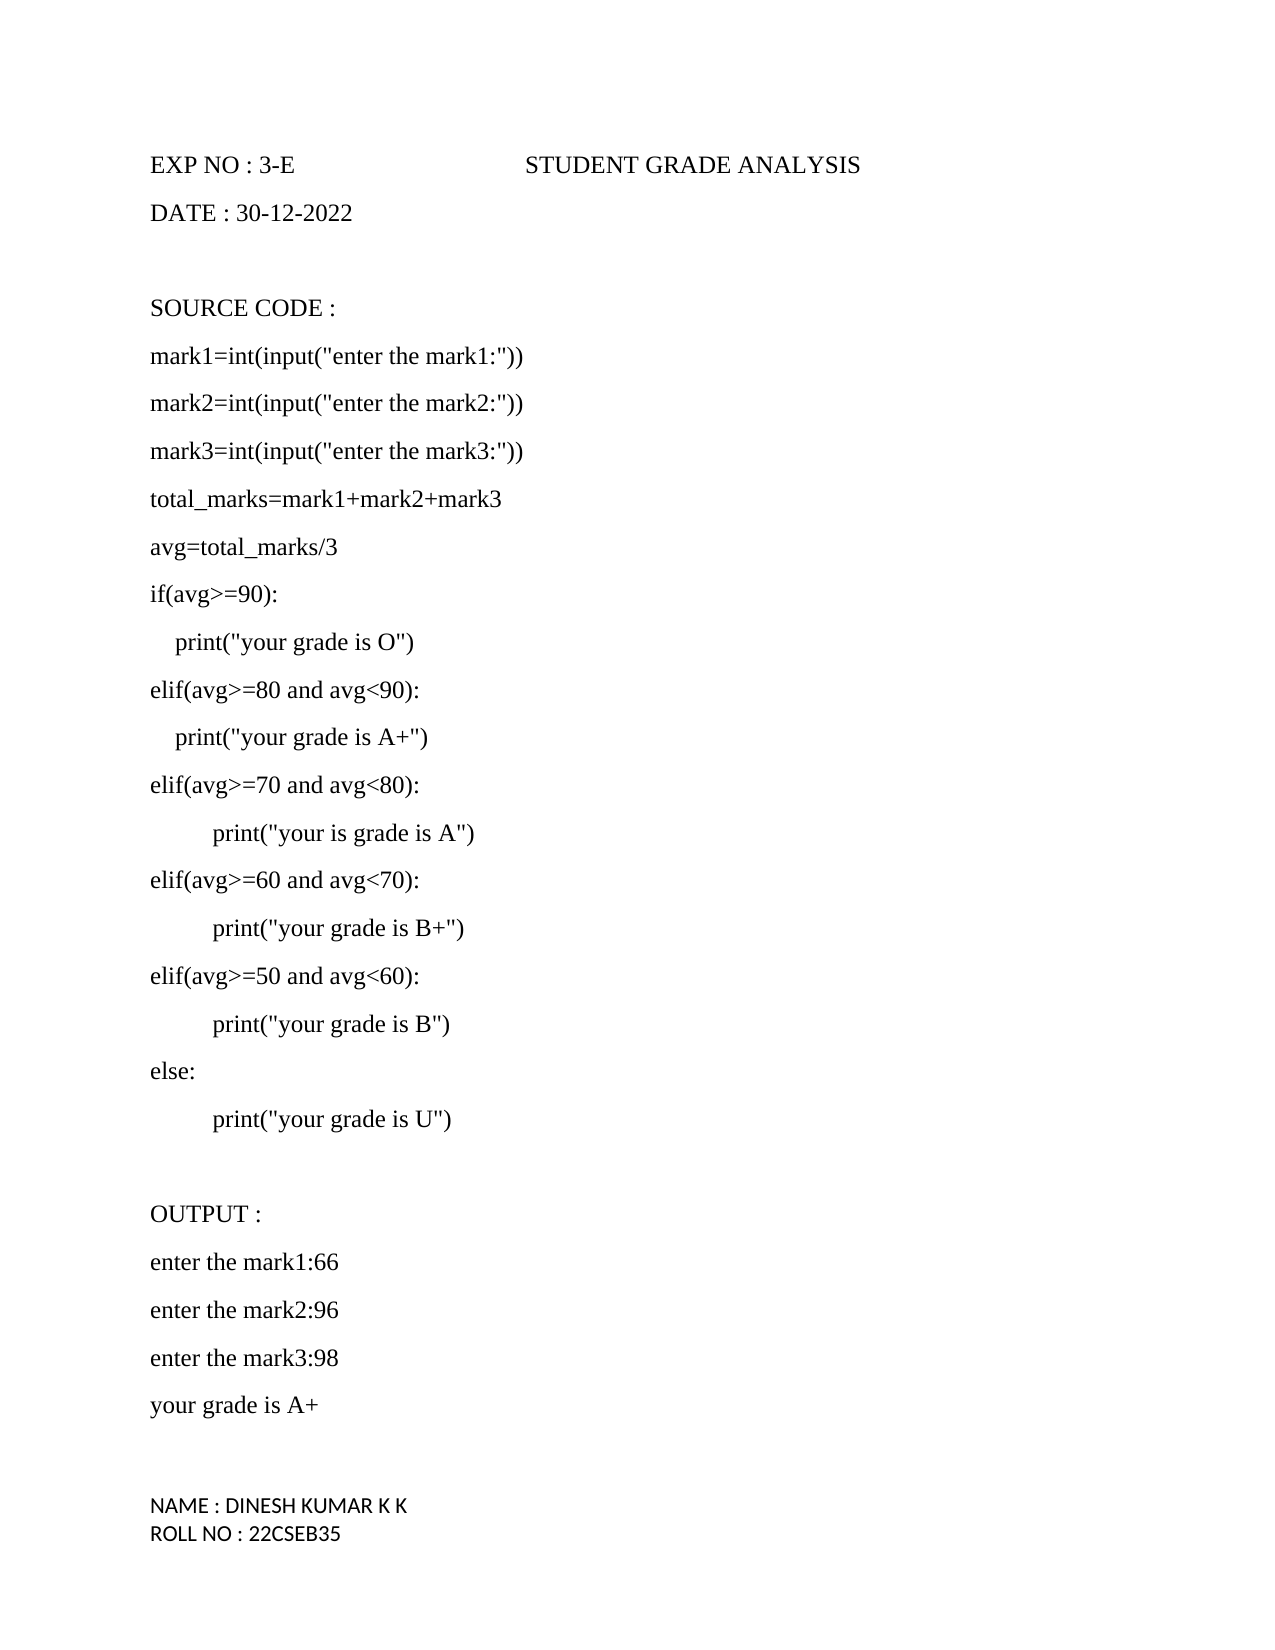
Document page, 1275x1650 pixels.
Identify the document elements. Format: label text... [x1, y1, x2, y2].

text enter the mark1:66 [150, 1247, 1125, 1276]
text elif(avg>=80 and avg<90): [150, 675, 1125, 703]
text print("your grade is B+") [150, 913, 1125, 942]
text mark3=int(input("enter the mark3:")) [150, 436, 1125, 465]
text OUTPUT : [150, 1199, 1125, 1228]
text else: [150, 1056, 1125, 1085]
text mark1=int(input("enter the mark1:")) [150, 341, 1125, 369]
text if(avg>=90): [150, 579, 1125, 608]
text mark2=int(input("enter the mark2:")) [150, 388, 1125, 417]
text print("your is grade is A") [150, 818, 1125, 847]
text elif(avg>=60 and avg<70): [150, 866, 1125, 894]
text print("your grade is U") [150, 1104, 1125, 1133]
text EXP NO : 3-E STUDENT GRADE ANALYSIS [150, 150, 1125, 179]
text DATE : 30-12-2022 [150, 198, 1125, 226]
text enter the mark2:96 [150, 1295, 1125, 1324]
text SOURCE CODE : [150, 293, 1125, 322]
text enter the mark3:98 [150, 1343, 1125, 1371]
text elif(avg>=70 and avg<80): [150, 770, 1125, 799]
text avg=total_marks/3 [150, 532, 1125, 560]
text total_marks=mark1+mark2+mark3 [150, 484, 1125, 513]
text print("your grade is B") [150, 1009, 1125, 1037]
text elif(avg>=50 and avg<60): [150, 961, 1125, 990]
text print("your grade is O") [150, 627, 1125, 656]
text print("your grade is A+") [150, 722, 1125, 751]
text your grade is A+ [150, 1390, 1125, 1419]
